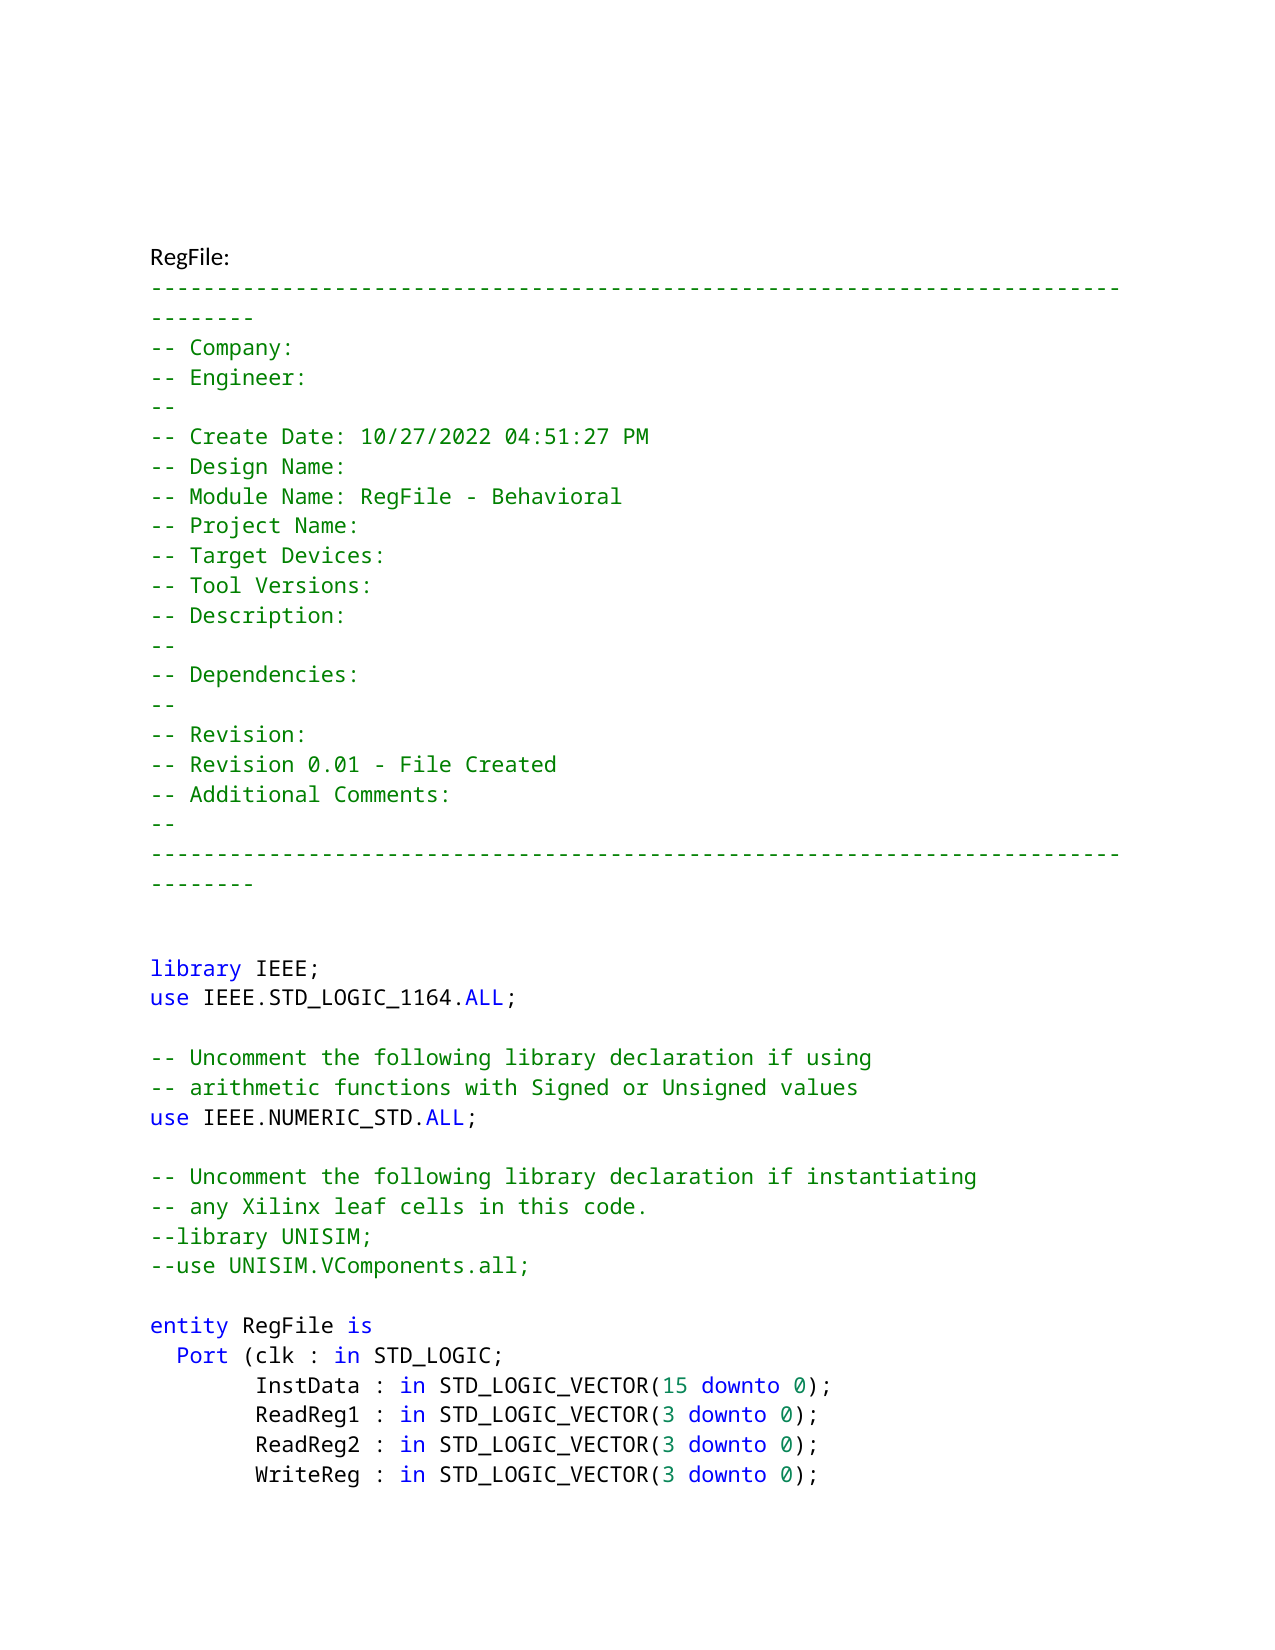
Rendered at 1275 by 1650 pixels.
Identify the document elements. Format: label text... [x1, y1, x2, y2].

text entity RegFile is [150, 1310, 1125, 1340]
text -- any Xilinx leaf cells in this code. [150, 1191, 1125, 1221]
text -- Company: [150, 332, 1125, 361]
text -- Description: [150, 600, 1125, 629]
text -- [150, 391, 1125, 421]
text --library UNISIM; [150, 1221, 1125, 1250]
text use IEEE.NUMERIC_STD.ALL; [150, 1101, 1125, 1131]
text RegFile: [150, 242, 1125, 272]
text -- Target Devices: [150, 540, 1125, 570]
text ---------------------------------------------------------------------------------- [150, 272, 1125, 332]
text Port (clk : in STD_LOGIC; [150, 1340, 1125, 1369]
text -- Revision: [150, 719, 1125, 749]
text -- [150, 689, 1125, 719]
text -- Engineer: [150, 361, 1125, 391]
text library IEEE; [150, 952, 1125, 982]
text -- arithmetic functions with Signed or Unsigned values [150, 1072, 1125, 1101]
text -- Tool Versions: [150, 570, 1125, 600]
text -- Uncomment the following library declaration if instantiating [150, 1161, 1125, 1191]
text -- Design Name: [150, 451, 1125, 481]
text ReadReg2 : in STD_LOGIC_VECTOR(3 downto 0); [150, 1429, 1125, 1459]
text -- Dependencies: [150, 659, 1125, 689]
text InstData : in STD_LOGIC_VECTOR(15 downto 0); [150, 1369, 1125, 1399]
text -- Uncomment the following library declaration if using [150, 1042, 1125, 1072]
text -- [150, 808, 1125, 838]
text -- [150, 629, 1125, 659]
text ---------------------------------------------------------------------------------- [150, 838, 1125, 898]
text --use UNISIM.VComponents.all; [150, 1250, 1125, 1280]
text -- Create Date: 10/27/2022 04:51:27 PM [150, 421, 1125, 451]
text WriteReg : in STD_LOGIC_VECTOR(3 downto 0); [150, 1459, 1125, 1489]
text -- Module Name: RegFile - Behavioral [150, 481, 1125, 510]
text -- Revision 0.01 - File Created [150, 749, 1125, 778]
text ReadReg1 : in STD_LOGIC_VECTOR(3 downto 0); [150, 1399, 1125, 1429]
text use IEEE.STD_LOGIC_1164.ALL; [150, 982, 1125, 1012]
text -- Additional Comments: [150, 778, 1125, 808]
text -- Project Name: [150, 510, 1125, 540]
